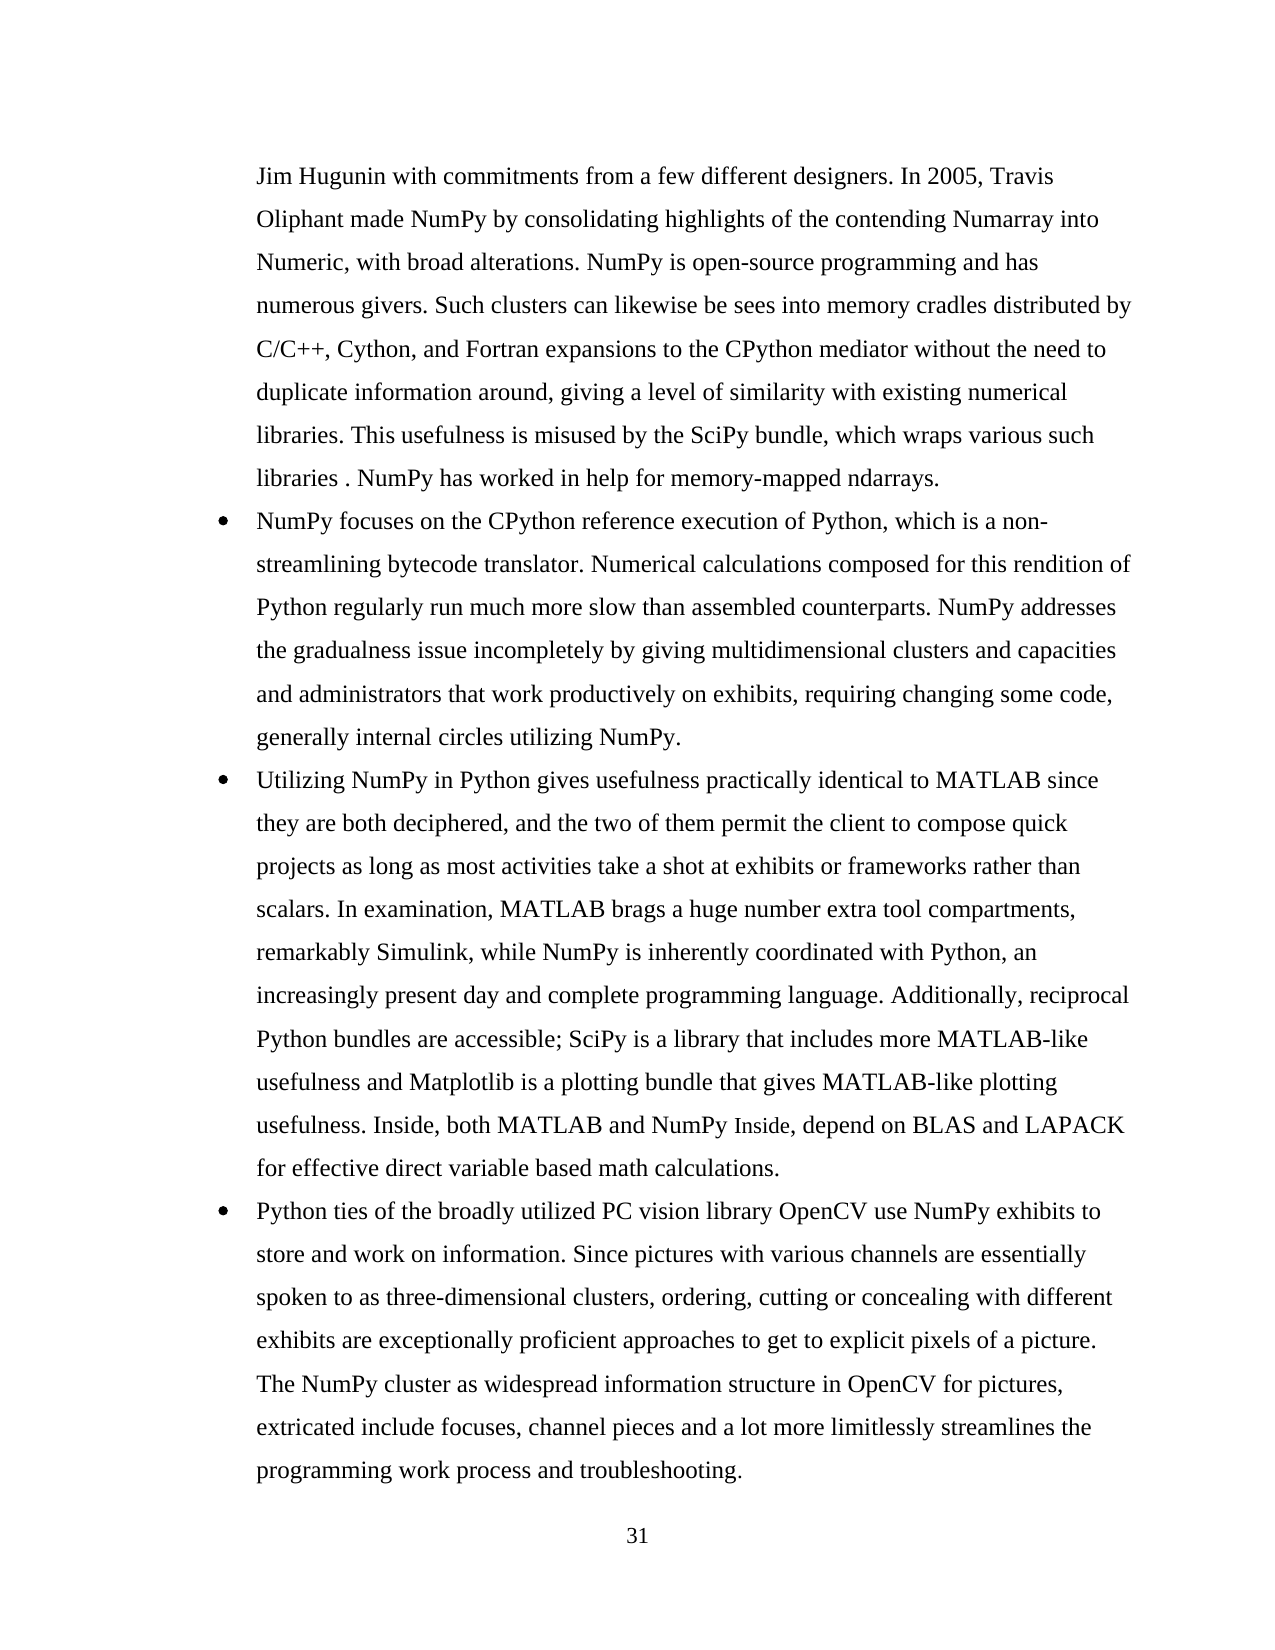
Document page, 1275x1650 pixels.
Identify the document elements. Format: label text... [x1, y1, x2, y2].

list NumPy focuses on the CPython reference execution of Python, which is a non-streamlining bytecode translator. Numerical calculations composed for this rendition of Python regularly run much more slow than assembled counterparts. NumPy addresses the gradualness issue incompletely by giving multidimensional clusters and capacities and administrators that work productively on exhibits, requiring changing some code, generally internal circles utilizing NumPy. [219, 506, 1137, 751]
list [219, 161, 1137, 492]
list Python ties of the broadly utilized PC vision library OpenCV use NumPy exhibits to store and work on information. Since pictures with various channels are essentially spoken to as three-dimensional clusters, ordering, cutting or concealing with different exhibits are exceptionally proficient approaches to get to explicit pixels of a picture. The NumPy cluster as widespread information structure in OpenCV for pictures, extricated include focuses, channel pieces and a lot more limitlessly streamlines the programming work process and troubleshooting. [219, 1196, 1137, 1484]
list Utilizing NumPy in Python gives usefulness practically identical to MATLAB since they are both deciphered, and the two of them permit the client to compose quick projects as long as most activities take a shot at exhibits or frameworks rather than scalars. In examination, MATLAB brags a huge number extra tool compartments, remarkably Simulink, while NumPy is inherently coordinated with Python, an increasingly present day and complete programming language. Additionally, reciprocal Python bundles are accessible; SciPy is a library that includes more MATLAB-like usefulness and Matplotlib is a plotting bundle that gives MATLAB-like plotting usefulness. Inside, both MATLAB and NumPy Inside, depend on BLAS and LAPACK for effective direct variable based math calculations. [219, 765, 1137, 1182]
